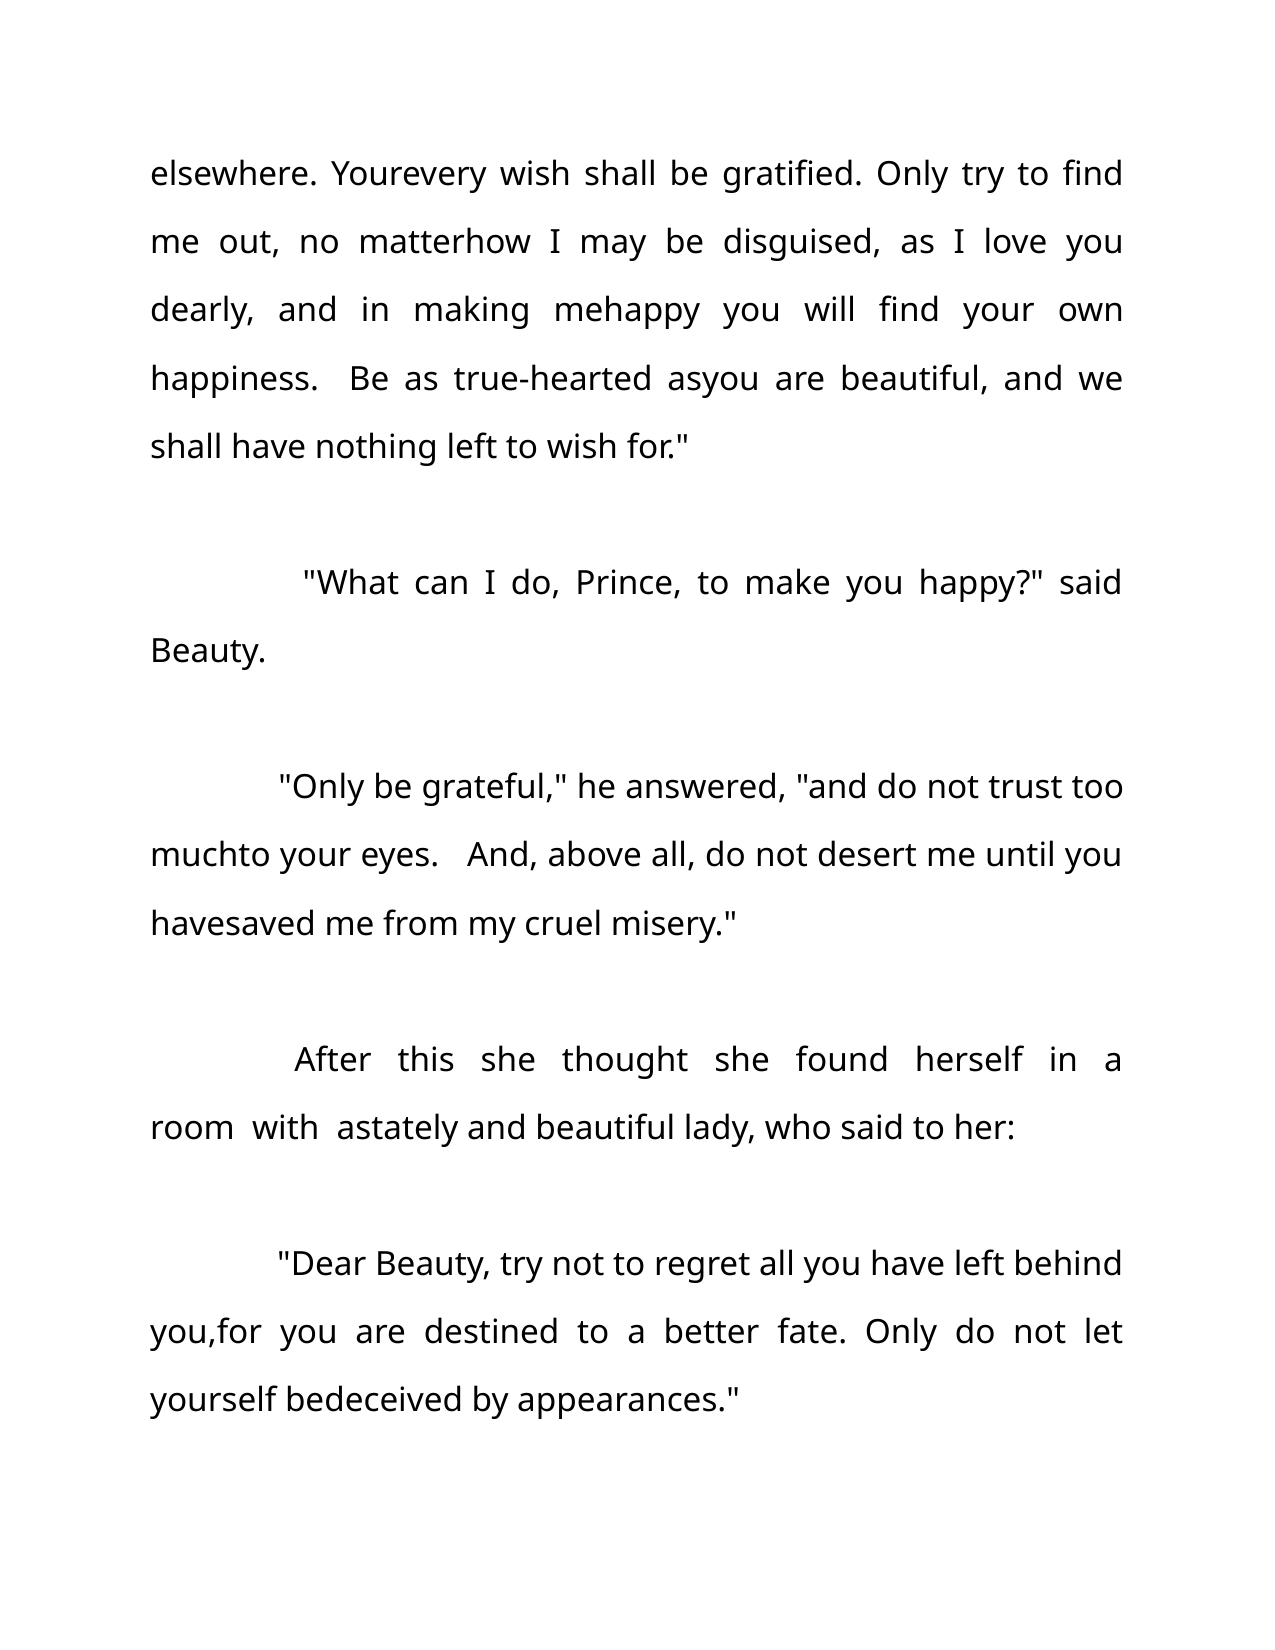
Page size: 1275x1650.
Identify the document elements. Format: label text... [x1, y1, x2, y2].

text "Dear Beauty, try not to regret all you have left behind you,for you are destined to a better fate. Only do not let yourself bedeceived by appearances." [150, 1240, 1125, 1422]
text "Only be grateful," he answered, "and do not trust too muchto your eyes. And, above all, do not desert me until you havesaved me from my cruel misery." [150, 763, 1125, 945]
text "What can I do, Prince, to make you happy?" said Beauty. [150, 559, 1125, 672]
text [150, 150, 1125, 468]
text After this she thought she found herself in a room with astately and beautiful lady, who said to her: [150, 1036, 1125, 1149]
